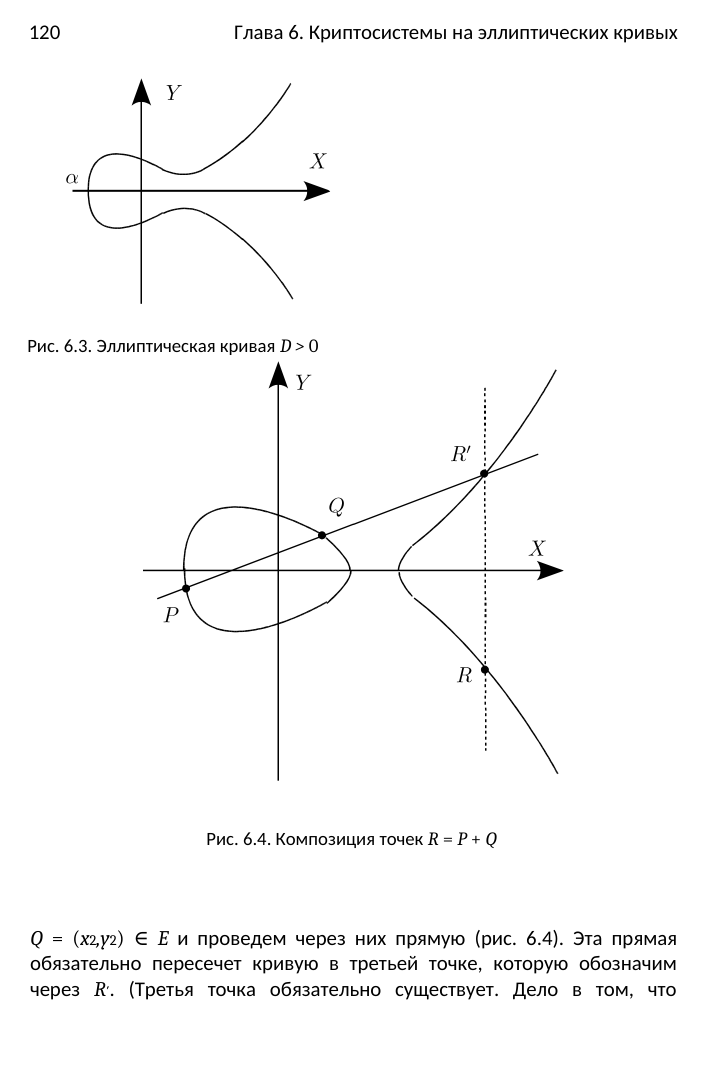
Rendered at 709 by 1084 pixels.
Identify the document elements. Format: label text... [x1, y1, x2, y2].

picture [65, 77, 331, 304]
text Рис. 6.3. Эллиптическая кривая D > 0 [27, 335, 678, 357]
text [30, 925, 678, 1002]
text Рис. 6.4. Композиция точек R = P + Q [29, 827, 675, 849]
picture [142, 360, 564, 781]
